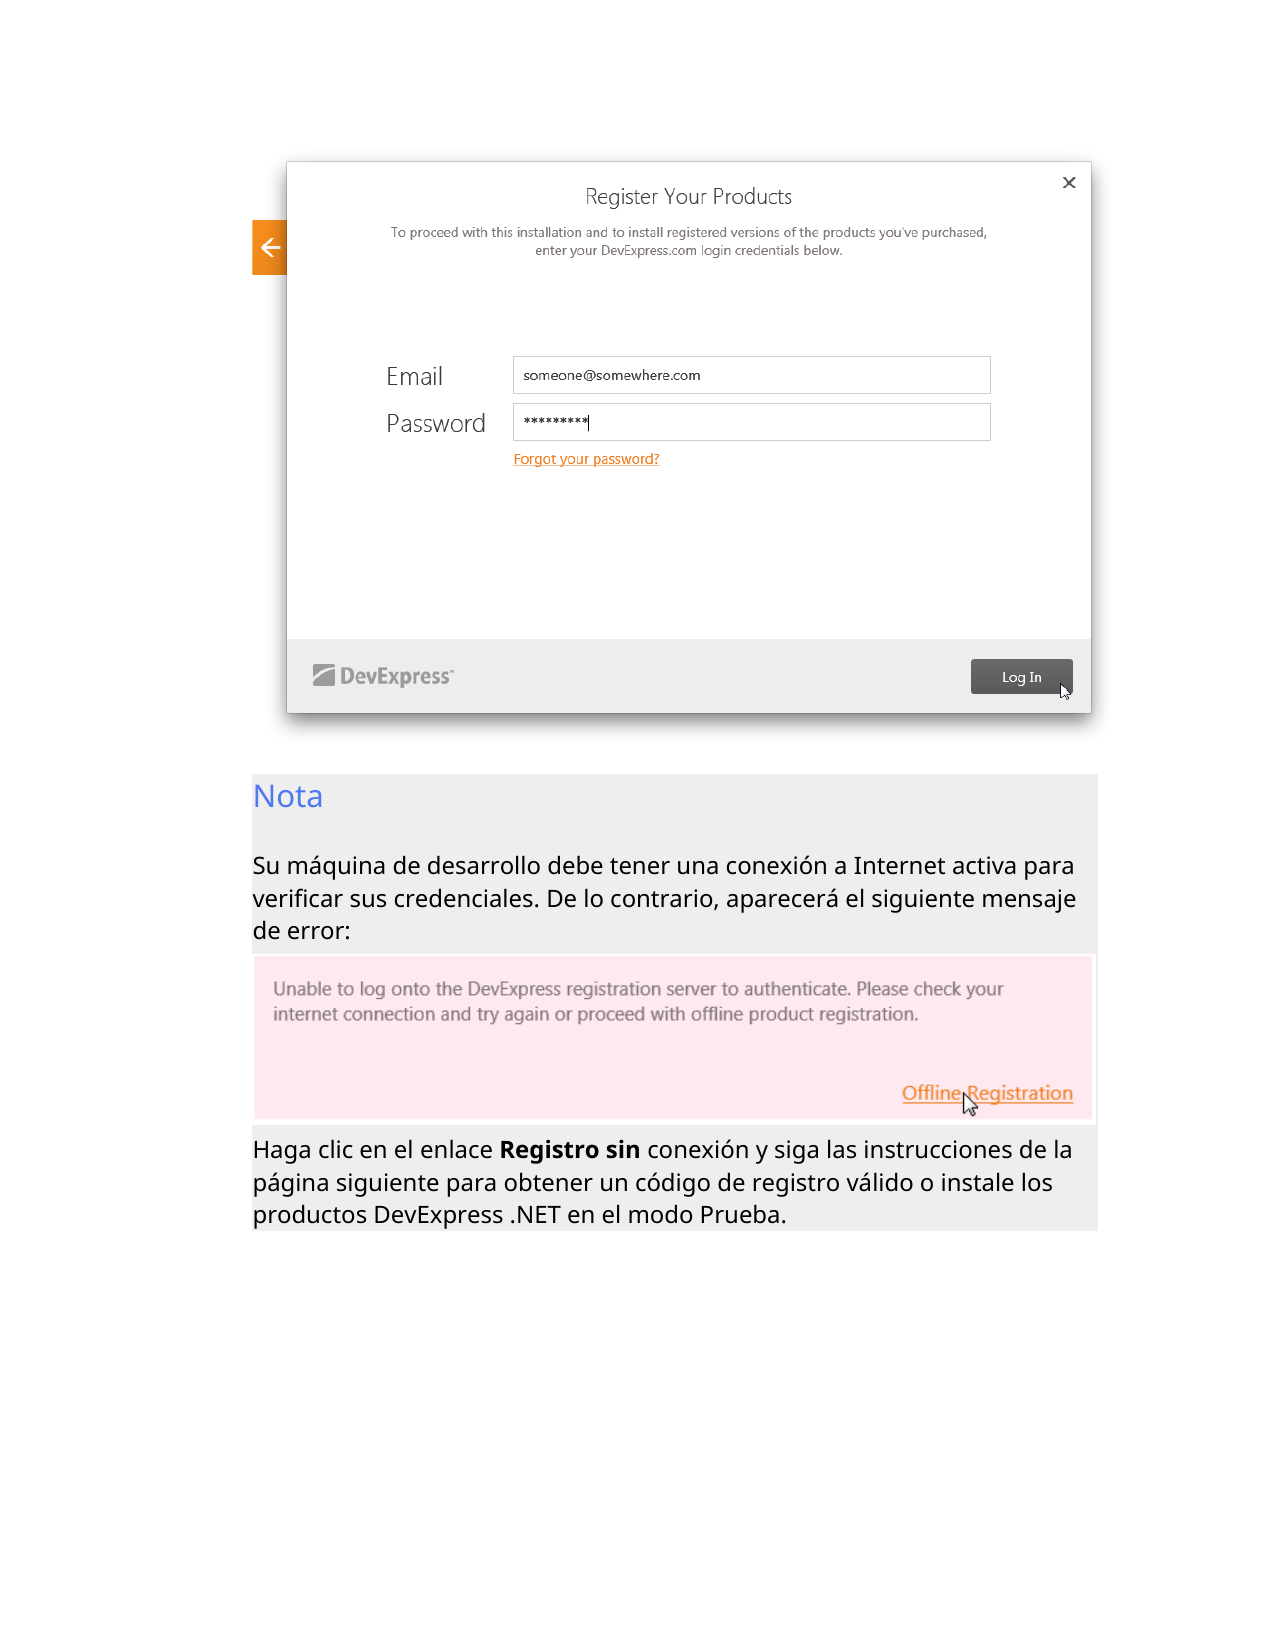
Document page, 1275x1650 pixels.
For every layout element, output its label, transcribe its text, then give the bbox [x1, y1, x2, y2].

picture [252, 147, 1114, 745]
text Haga clic en el enlace Registro sin conexión y siga las instrucciones de la página siguiente para obtener un código de registro válido o instale los productos DevExpress .NET en el modo Prueba. [252, 1133, 1098, 1231]
text Su máquina de desarrollo debe tener una conexión a Internet activa para verificar sus credenciales. De lo contrario, aparecerá el siguiente mensaje de error: [252, 849, 1098, 947]
picture [252, 954, 1096, 1125]
text Nota [252, 774, 1098, 816]
